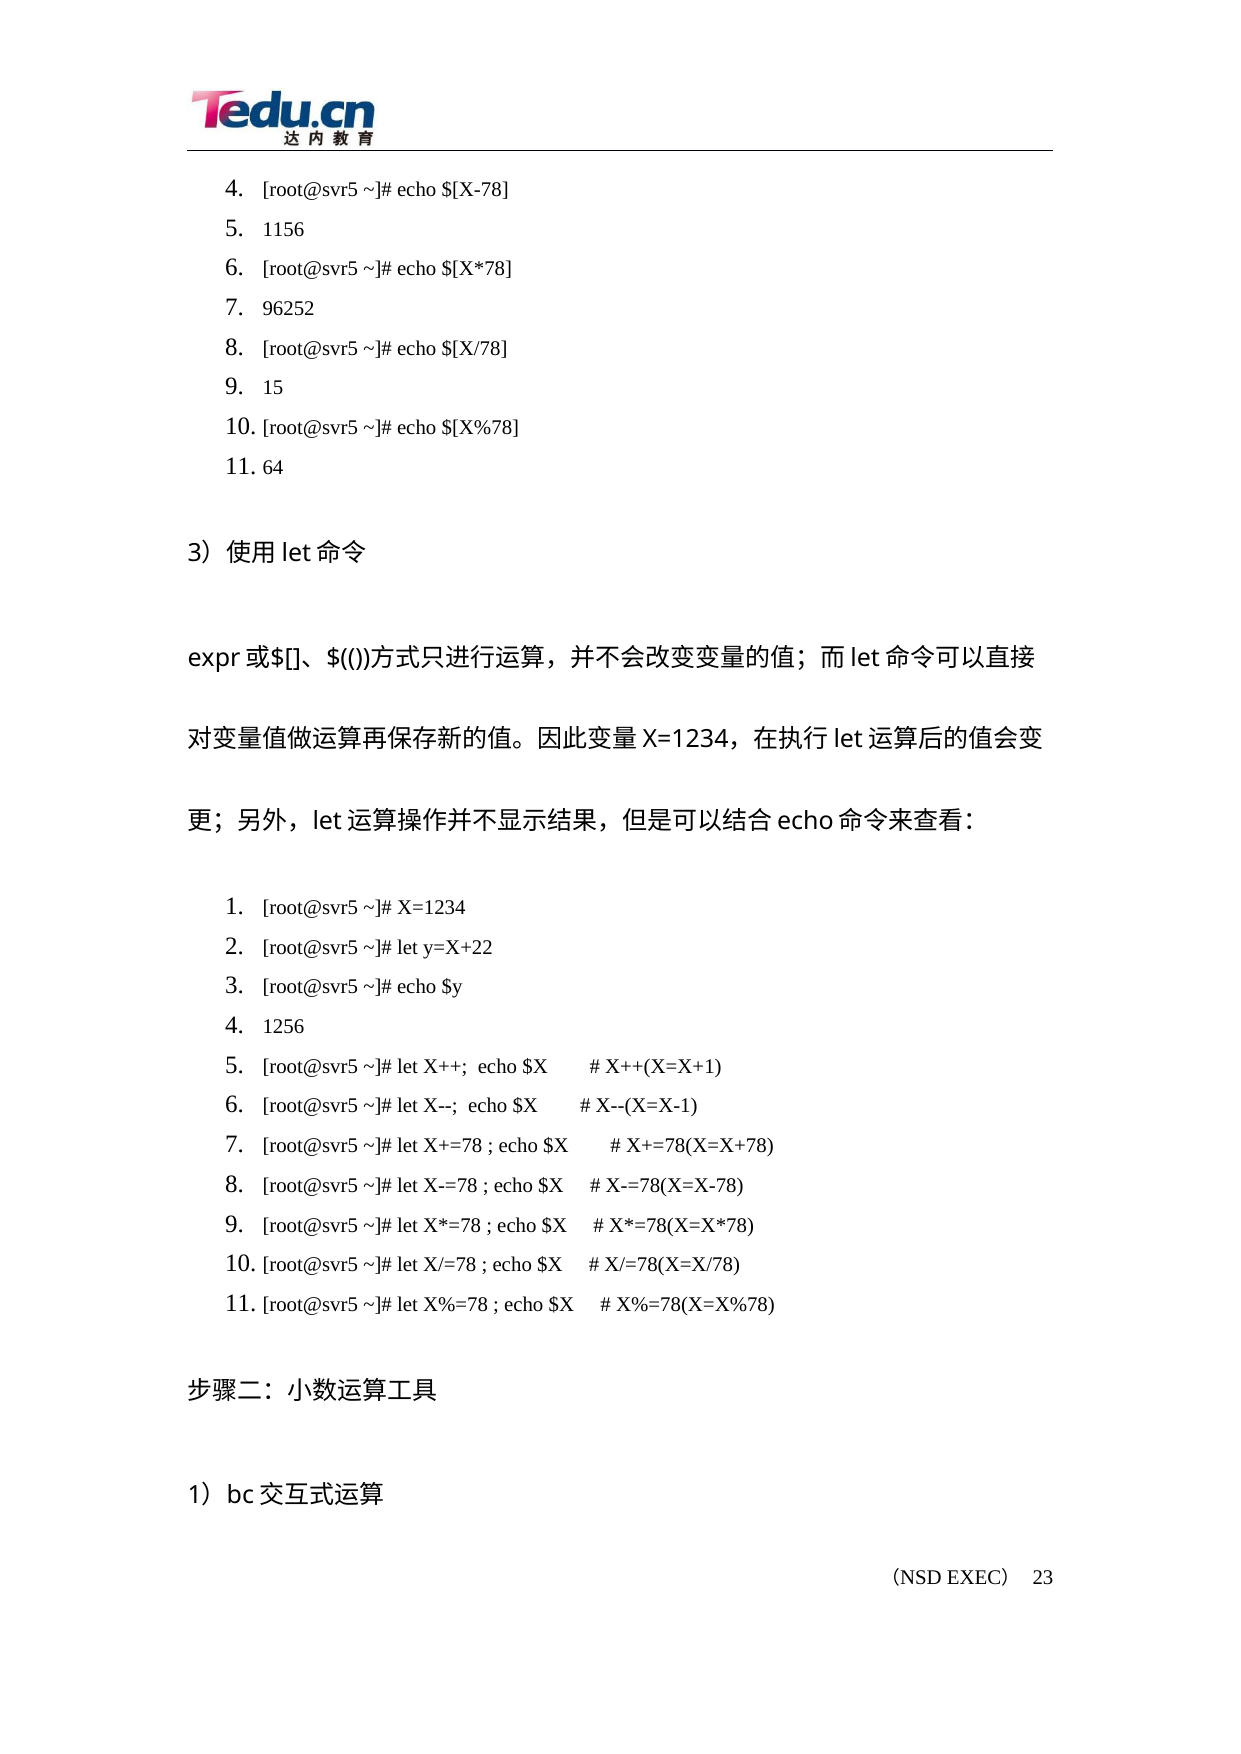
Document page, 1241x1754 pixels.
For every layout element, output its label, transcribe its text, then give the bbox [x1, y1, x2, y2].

list [root@svr5 ~]# X=1234 [225, 888, 1053, 922]
list [root@svr5 ~]# let X++; echo $X # X++(X=X+1) [225, 1047, 1053, 1081]
text 3）使用let命令 [187, 517, 1053, 585]
list [root@svr5 ~]# echo $[X-78] [225, 170, 1053, 204]
list 15 [225, 369, 1053, 403]
list [root@svr5 ~]# let X%=78 ; echo $X # X%=78(X=X%78) [225, 1285, 1053, 1319]
list 96252 [225, 289, 1053, 323]
list [root@svr5 ~]# echo $[X/78] [225, 329, 1053, 363]
list [root@svr5 ~]# echo $[X*78] [225, 250, 1053, 284]
list 64 [225, 448, 1053, 482]
list 1256 [225, 1008, 1053, 1042]
list [root@svr5 ~]# let X+=78 ; echo $X # X+=78(X=X+78) [225, 1127, 1053, 1161]
list [root@svr5 ~]# let X*=78 ; echo $X # X*=78(X=X*78) [225, 1206, 1053, 1240]
text expr或$[]、$(())方式只进行运算，并不会改变变量的值；而let命令可以直接对变量值做运算再保存新的值。因此变量X=1234，在执行let运算后的值会变更；另外，let运算操作并不显示结果，但是可以结合echo命令来查看： [187, 621, 1053, 852]
picture [187, 88, 379, 148]
list [root@svr5 ~]# let X--; echo $X # X--(X=X-1) [225, 1087, 1053, 1121]
text 1）bc交互式运算 [187, 1458, 1053, 1526]
list [root@svr5 ~]# let X-=78 ; echo $X # X-=78(X=X-78) [225, 1166, 1053, 1200]
text 步骤二：小数运算工具 [187, 1354, 1053, 1422]
list [root@svr5 ~]# let y=X+22 [225, 928, 1053, 962]
list [root@svr5 ~]# echo $[X%78] [225, 408, 1053, 442]
list [root@svr5 ~]# echo $y [225, 968, 1053, 1002]
list [root@svr5 ~]# let X/=78 ; echo $X # X/=78(X=X/78) [225, 1246, 1053, 1280]
list 1156 [225, 210, 1053, 244]
